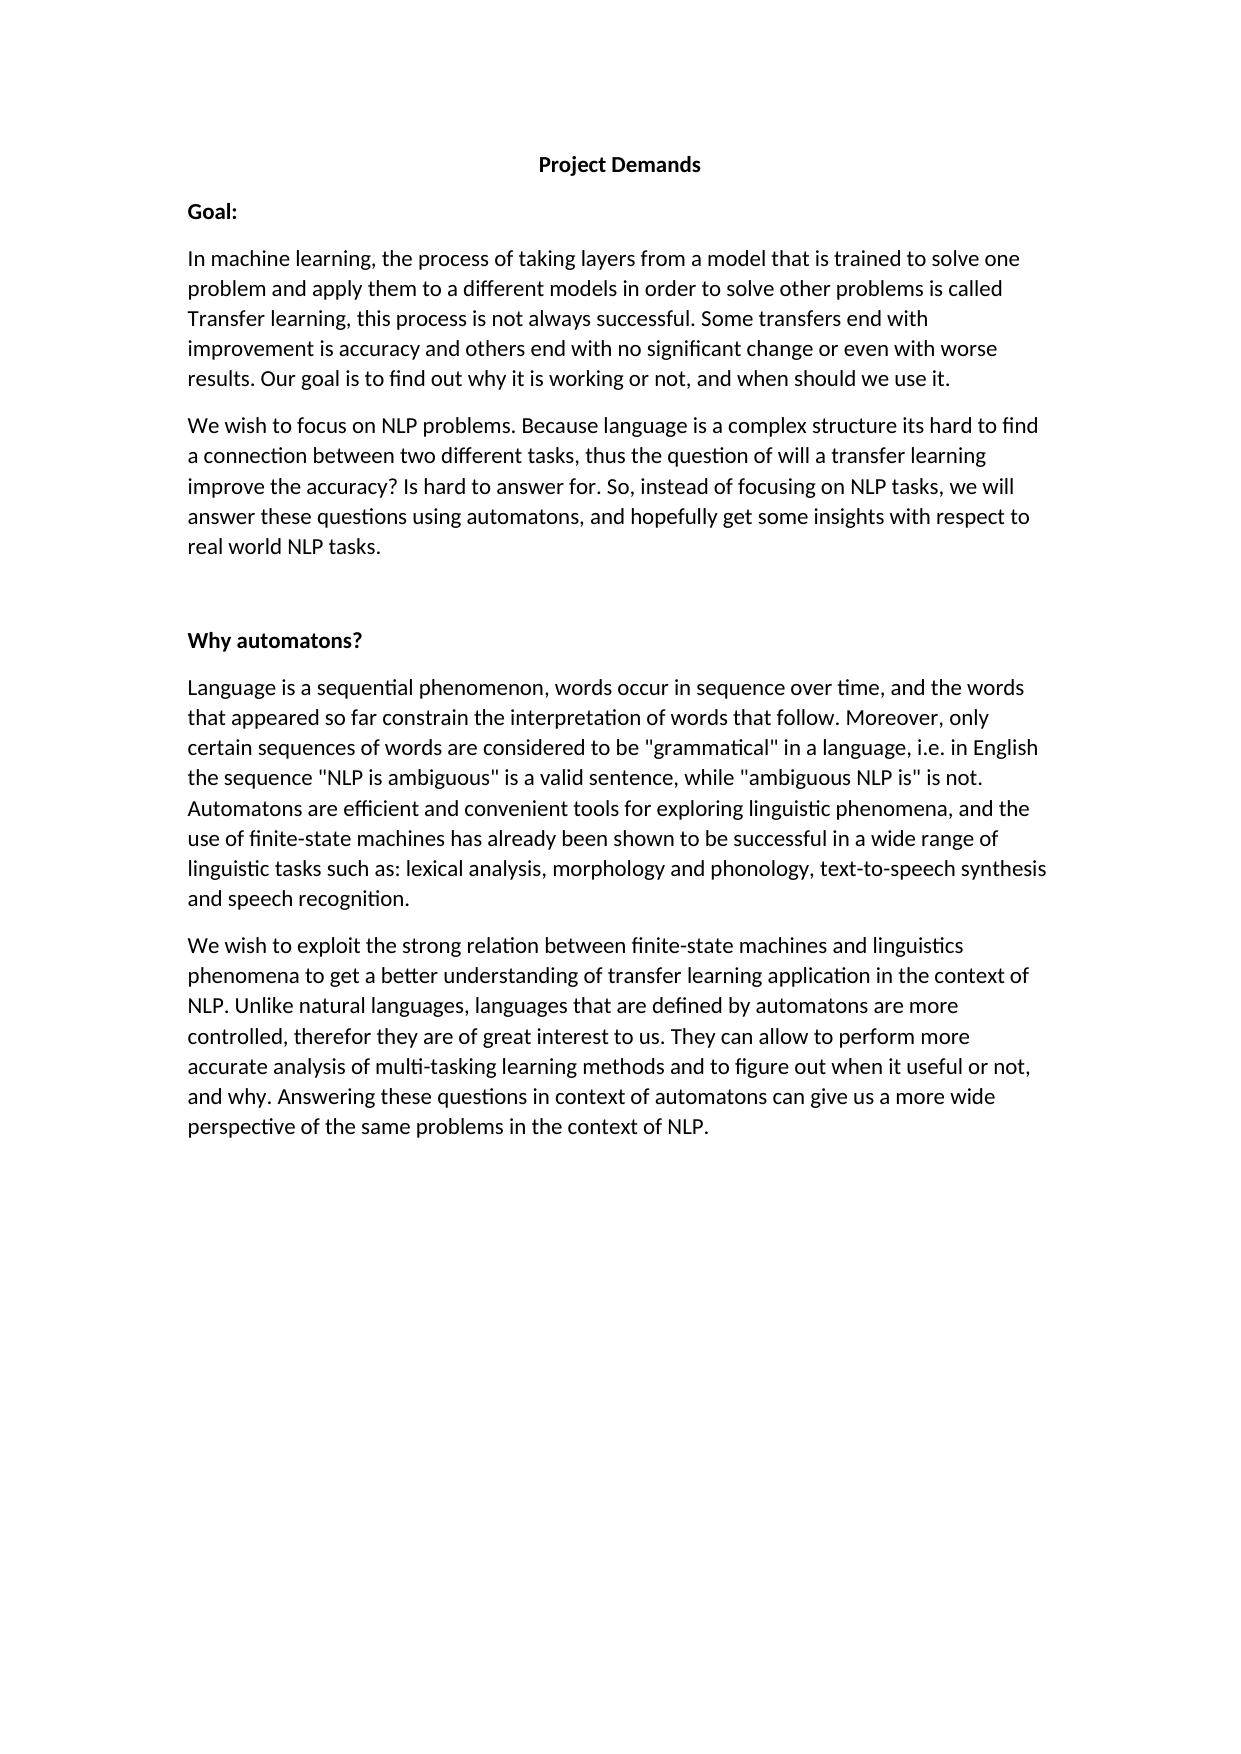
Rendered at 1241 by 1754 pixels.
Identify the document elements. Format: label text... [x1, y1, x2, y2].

text In machine learning, the process of taking layers from a model that is trained to solve one problem and apply them to a different models in order to solve other problems is called Transfer learning, this process is not always successful. Some transfers end with improvement is accuracy and others end with no significant change or even with worse results. Our goal is to find out why it is working or not, and when should we use it. [187, 244, 1053, 393]
text Why automatons? [187, 626, 1053, 654]
text We wish to exploit the strong relation between finite-state machines and linguistics phenomena to get a better understanding of transfer learning application in the context of NLP. Unlike natural languages, languages that are defined by automatons are more controlled, therefor they are of great interest to us. They can allow to perform more accurate analysis of multi-tasking learning methods and to figure out when it useful or not, and why. Answering these questions in context of automatons can give us a more wide perspective of the same problems in the context of NLP. [187, 931, 1053, 1141]
text Goal: [187, 197, 1053, 225]
text Project Demands [187, 150, 1053, 178]
text Language is a sequential phenomenon, words occur in sequence over time, and the words that appeared so far constrain the interpretation of words that follow. Moreover, only certain sequences of words are considered to be "grammatical" in a language, i.e. in English the sequence "NLP is ambiguous" is a valid sentence, while "ambiguous NLP is" is not. Automatons are efficient and convenient tools for exploring linguistic phenomena, and the use of finite-state machines has already been shown to be successful in a wide range of linguistic tasks such as: lexical analysis, morphology and phonology, text-to-speech synthesis and speech recognition. [187, 673, 1053, 912]
text We wish to focus on NLP problems. Because language is a complex structure its hard to find a connection between two different tasks, thus the question of will a transfer learning improve the accuracy? Is hard to answer for. So, instead of focusing on NLP tasks, we will answer these questions using automatons, and hopefully get some insights with respect to real world NLP tasks. [187, 411, 1053, 560]
